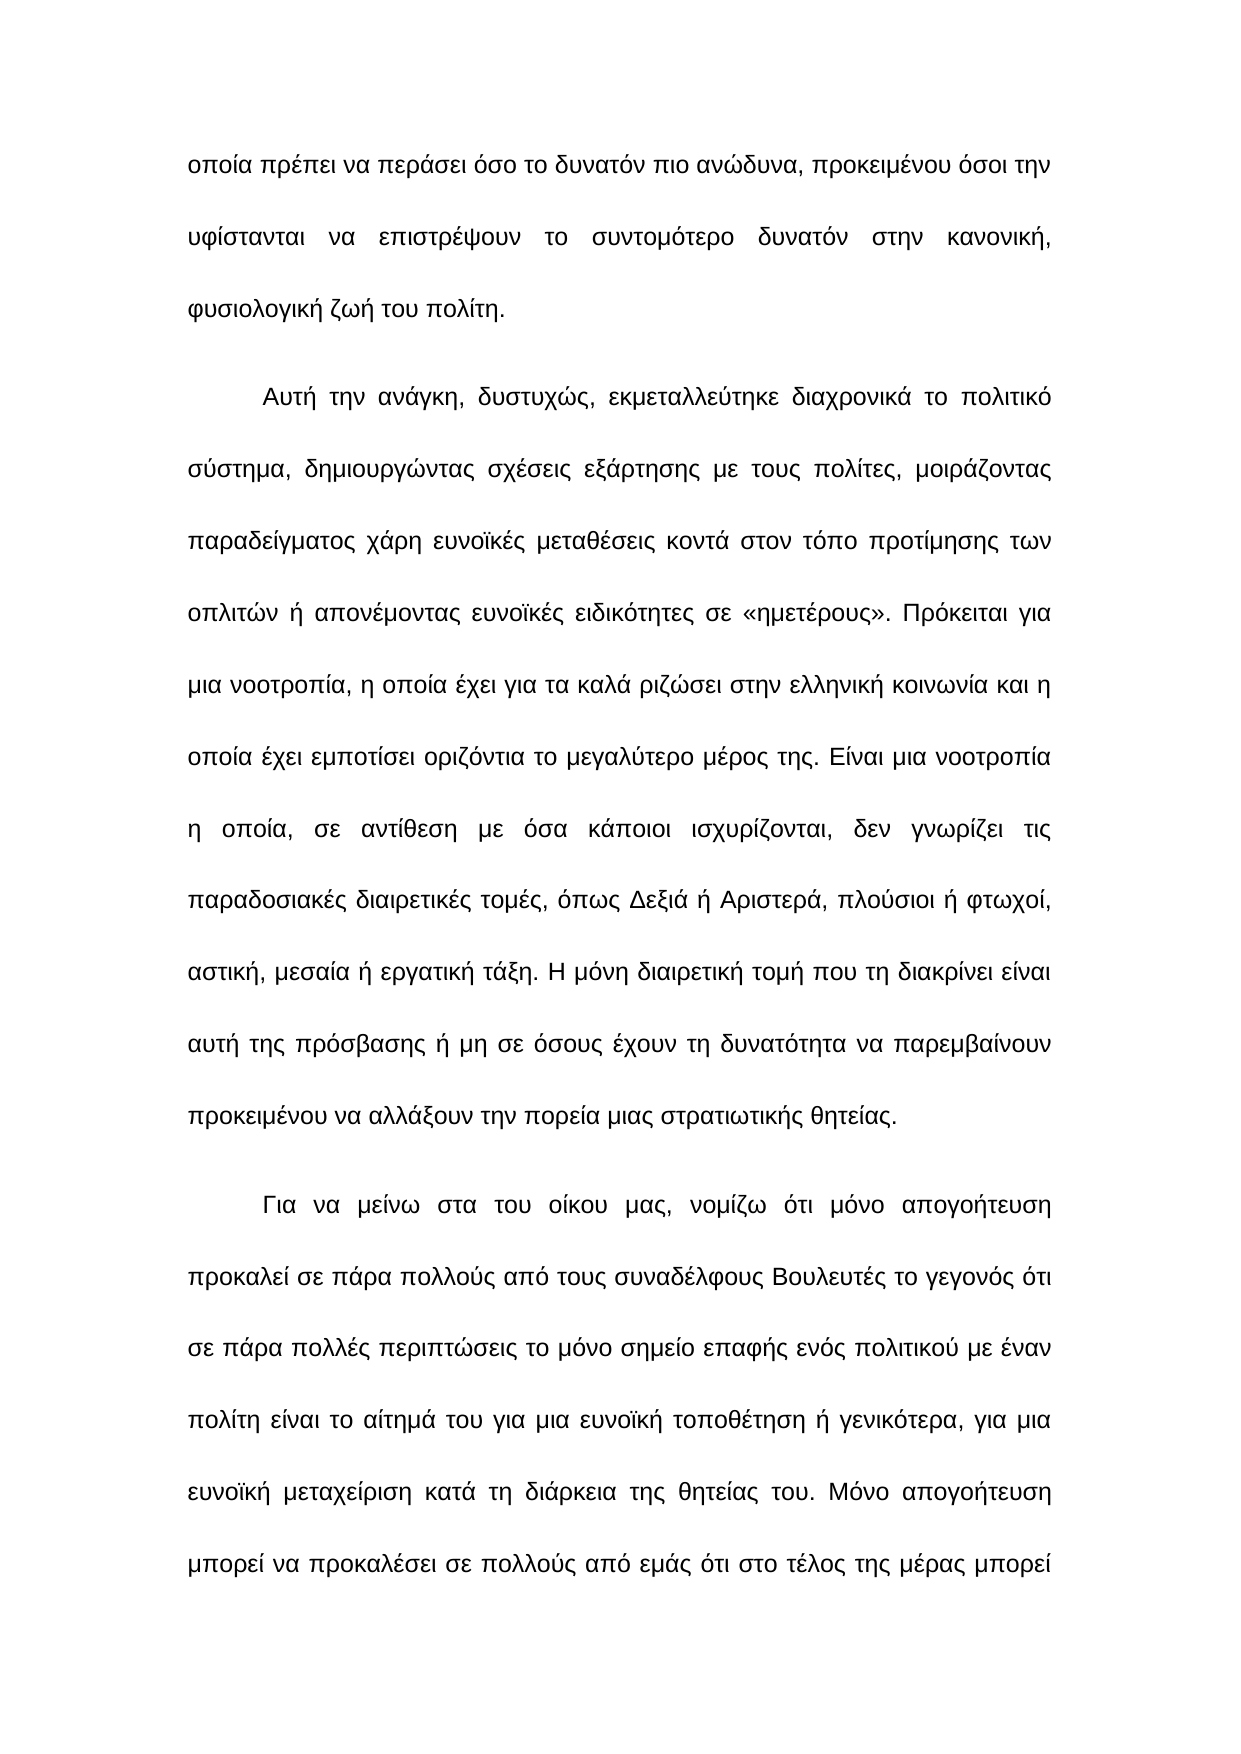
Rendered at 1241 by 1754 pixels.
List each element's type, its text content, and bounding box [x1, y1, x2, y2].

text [187, 1189, 1053, 1578]
text Αυτή την ανάγκη, δυστυχώς, εκμεταλλεύτηκε διαχρονικά το πολιτικό σύστημα, δημιουργώντας σχέσεις εξάρτησης με τους πολίτες, μοιράζοντας παραδείγματος χάρη ευνοϊκές μεταθέσεις κοντά στον τόπο προτίμησης των οπλιτών ή απονέμοντας ευνοϊκές ειδικότητες σε «ημετέρους». Πρόκειται για μια νοοτροπία, η οποία έχει για τα καλά ριζώσει στην ελληνική κοινωνία και η οποία έχει εμποτίσει οριζόντια το μεγαλύτερο μέρος της. Είναι μια νοοτροπία η οποία, σε αντίθεση με όσα κάποιοι ισχυρίζονται, δεν γνωρίζει τις παραδοσιακές διαιρετικές τομές, όπως Δεξιά ή Αριστερά, πλούσιοι ή φτωχοί, αστική, μεσαία ή εργατική τάξη. Η μόνη διαιρετική τομή που τη διακρίνει είναι αυτή της πρόσβασης ή μη σε όσους έχουν τη δυνατότητα να παρεμβαίνουν προκειμένου να αλλάξουν την πορεία μιας στρατιωτικής θητείας. [187, 382, 1053, 1130]
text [187, 150, 1053, 322]
